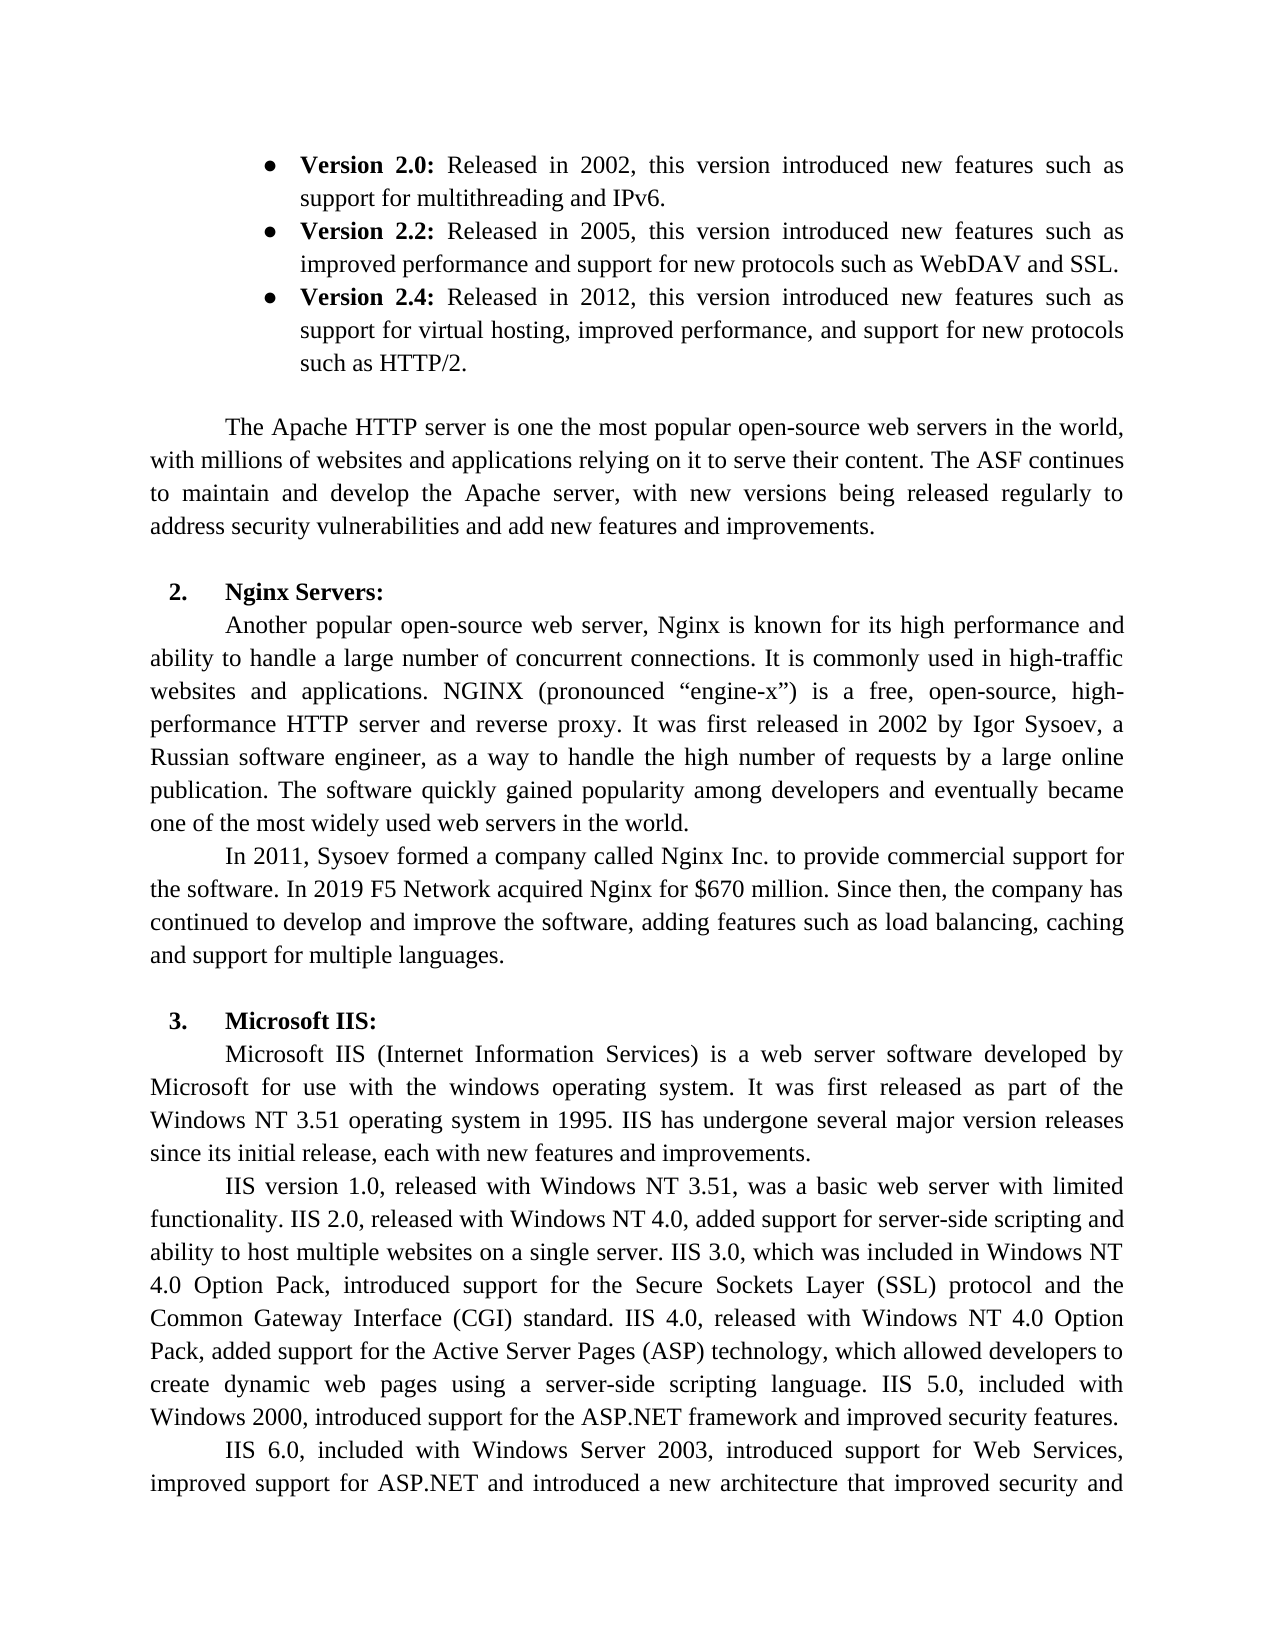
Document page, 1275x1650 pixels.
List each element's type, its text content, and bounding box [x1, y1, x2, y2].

text Microsoft IIS (Internet Information Services) is a web server software developed by Microsoft for use with the windows operating system. It was first released as part of the Windows NT 3.51 operating system in 1995. IIS has undergone several major version releases since its initial release, each with new features and improvements. [150, 1039, 1125, 1167]
list Microsoft IIS: [187, 1006, 1125, 1035]
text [150, 1435, 1125, 1497]
text The Apache HTTP server is one the most popular open-source web servers in the world, with millions of websites and applications relying on it to serve their content. The ASF continues to maintain and develop the Apache server, with new versions being released regularly to address security vulnerabilities and add new features and improvements. [150, 412, 1125, 539]
text IIS version 1.0, released with Windows NT 3.51, was a basic web server with limited functionality. IIS 2.0, released with Windows NT 4.0, added support for server-side scripting and ability to host multiple websites on a single server. IIS 3.0, which was included in Windows NT 4.0 Option Pack, introduced support for the Secure Sockets Layer (SSL) protocol and the Common Gateway Interface (CGI) standard. IIS 4.0, released with Windows NT 4.0 Option Pack, added support for the Active Server Pages (ASP) technology, which allowed developers to create dynamic web pages using a server-side scripting language. IIS 5.0, included with Windows 2000, introduced support for the ASP.NET framework and improved security features. [150, 1171, 1125, 1431]
list Version 2.2: Released in 2005, this version introduced new features such as improved performance and support for new protocols such as WebDAV and SSL. [262, 216, 1125, 278]
list Version 2.4: Released in 2012, this version introduced new features such as support for virtual hosting, improved performance, and support for new protocols such as HTTP/2. [262, 282, 1125, 377]
text Another popular open-source web server, Nginx is known for its high performance and ability to handle a large number of concurrent connections. It is commonly used in high-traffic websites and applications. NGINX (pronounced “engine-x”) is a free, open-source, high-performance HTTP server and reverse proxy. It was first released in 2002 by Igor Sysoev, a Russian software engineer, as a way to handle the high number of requests by a large online publication. The software quickly gained popularity among developers and eventually became one of the most widely used web servers in the world. [150, 610, 1125, 837]
list Version 2.0: Released in 2002, this version introduced new features such as support for multithreading and IPv6. [262, 150, 1125, 212]
list Nginx Servers: [187, 577, 1125, 606]
text In 2011, Sysoev formed a company called Nginx Inc. to provide commercial support for the software. In 2019 F5 Network acquired Nginx for $670 million. Since then, the company has continued to develop and improve the software, adding features such as load balancing, caching and support for multiple languages. [150, 841, 1125, 969]
